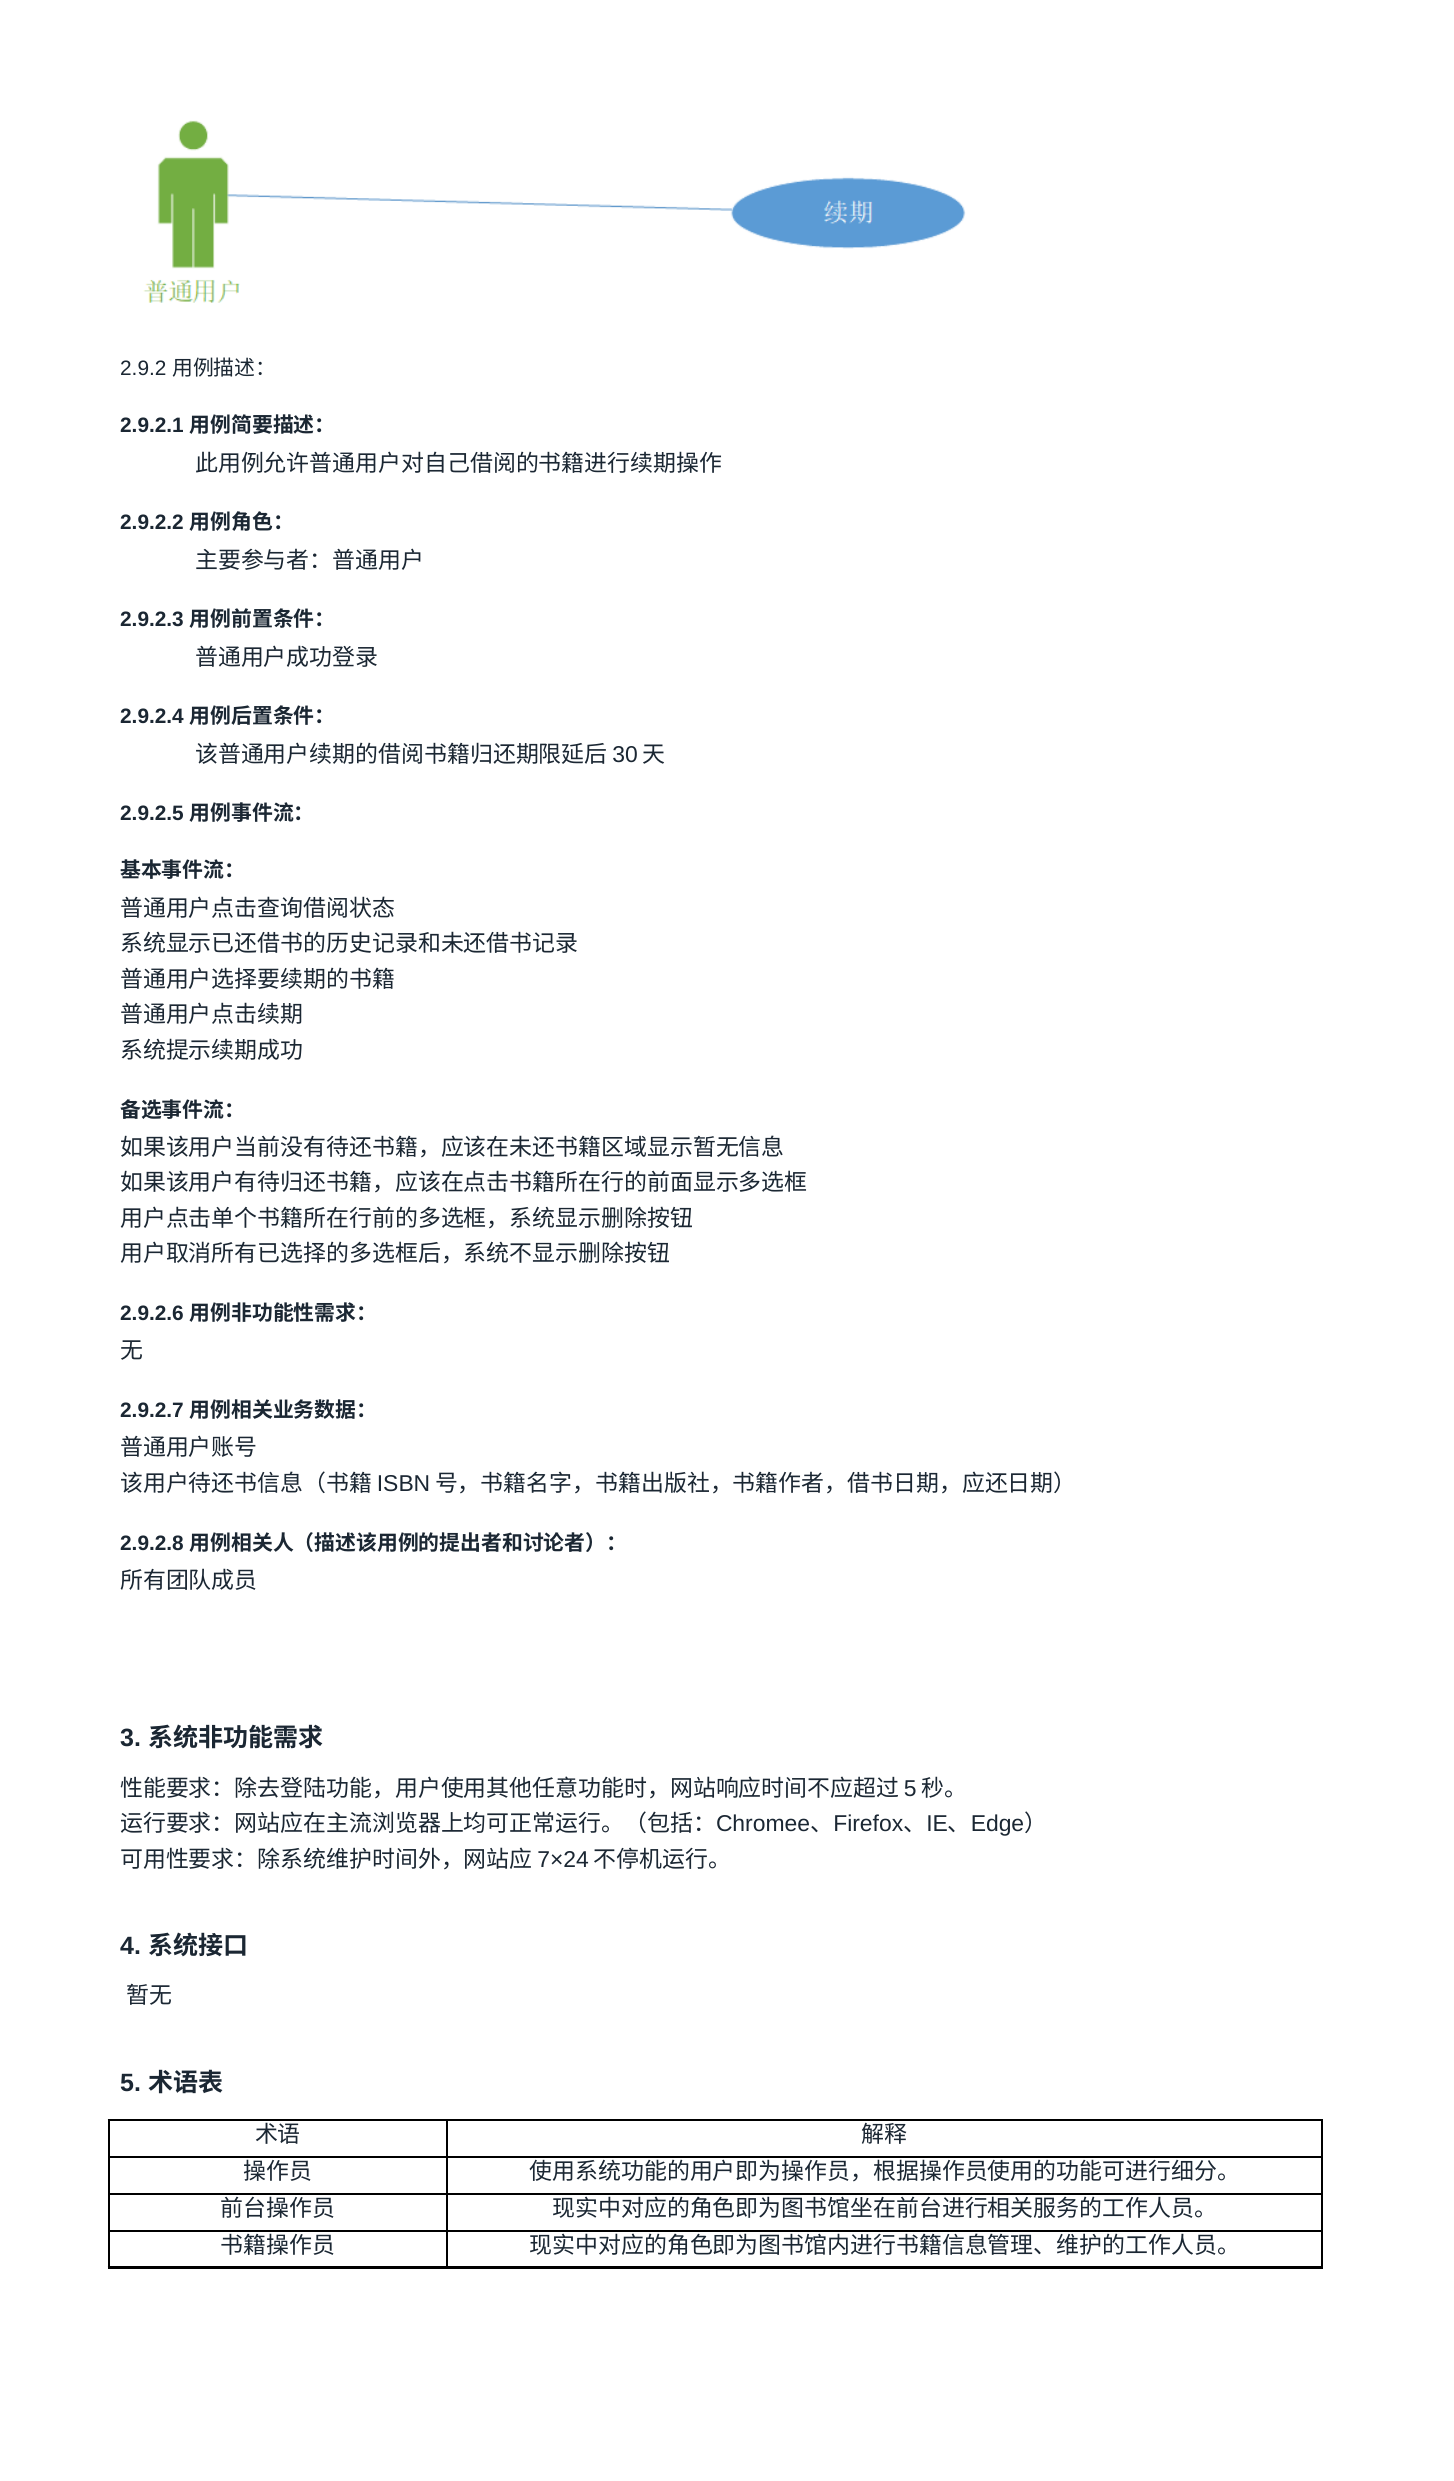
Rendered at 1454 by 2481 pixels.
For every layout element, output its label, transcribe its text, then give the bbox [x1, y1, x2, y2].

text 可用性要求：除系统维护时间外，网站应7×24不停机运行。 [120, 1846, 1333, 1872]
subtitle 2.9.2.6 用例非功能性需求： [120, 1301, 1333, 1325]
table_cell 现实中对应的角色即为图书馆内进行书籍信息管理、维护的工作人员。 [448, 2232, 1321, 2266]
subtitle 2.9.2.4 用例后置条件： [120, 704, 1333, 728]
text 如果该用户有待归还书籍，应该在点击书籍所在行的前面显示多选框 [120, 1169, 1333, 1196]
text 用户点击单个书籍所在行前的多选框，系统显示删除按钮 [120, 1205, 1333, 1231]
subtitle 4. 系统接口 [120, 1931, 1333, 1960]
table_cell 操作员 [110, 2158, 446, 2193]
picture [126, 120, 971, 318]
text 普通用户成功登录 [120, 643, 1333, 670]
table_cell 前台操作员 [110, 2195, 446, 2229]
text 无 [120, 1337, 1333, 1364]
table_header 术语 [110, 2121, 446, 2156]
text 运行要求：网站应在主流浏览器上均可正常运行。（包括：Chromee、Firefox、IE、Edge） [120, 1810, 1333, 1837]
subtitle 5. 术语表 [120, 2068, 1333, 2097]
subtitle 2.9.2.2 用例角色： [120, 510, 1333, 534]
table_header 解释 [448, 2121, 1321, 2156]
text 主要参与者：普通用户 [120, 547, 1333, 573]
text 性能要求：除去登陆功能，用户使用其他任意功能时，网站响应时间不应超过5秒。 [120, 1775, 1333, 1801]
text 所有团队成员 [120, 1567, 1333, 1593]
text 该普通用户续期的借阅书籍归还期限延后30天 [120, 741, 1333, 767]
text 此用例允许普通用户对自己借阅的书籍进行续期操作 [120, 449, 1333, 476]
subtitle 3. 系统非功能需求 [120, 1723, 1333, 1752]
text 系统显示已还借书的历史记录和未还借书记录 [120, 930, 1333, 957]
table_cell 书籍操作员 [110, 2232, 446, 2266]
subtitle 2.9.2.1 用例简要描述： [120, 413, 1333, 437]
text 系统提示续期成功 [120, 1037, 1333, 1063]
text 普通用户选择要续期的书籍 [120, 966, 1333, 992]
text 普通用户点击查询借阅状态 [120, 895, 1333, 921]
subtitle 备选事件流： [120, 1097, 1333, 1121]
text 普通用户账号 [120, 1434, 1333, 1461]
text 如果该用户当前没有待还书籍，应该在未还书籍区域显示暂无信息 [120, 1134, 1333, 1160]
text 普通用户点击续期 [120, 1001, 1333, 1028]
text 该用户待还书信息（书籍ISBN号，书籍名字，书籍出版社，书籍作者，借书日期，应还日期） [120, 1470, 1333, 1496]
table_cell 现实中对应的角色即为图书馆坐在前台进行相关服务的工作人员。 [448, 2195, 1321, 2229]
subtitle 2.9.2.5 用例事件流： [120, 801, 1333, 825]
text 用户取消所有已选择的多选框后，系统不显示删除按钮 [120, 1240, 1333, 1267]
subtitle 2.9.2.7 用例相关业务数据： [120, 1398, 1333, 1422]
subtitle 2.9.2 用例描述： [120, 356, 1333, 380]
subtitle 2.9.2.3 用例前置条件： [120, 607, 1333, 631]
table_cell 使用系统功能的用户即为操作员，根据操作员使用的功能可进行细分。 [448, 2158, 1321, 2193]
subtitle 2.9.2.8 用例相关人（描述该用例的提出者和讨论者）： [120, 1530, 1333, 1554]
text 暂无 [120, 1982, 1333, 2009]
subtitle 基本事件流： [120, 858, 1333, 882]
